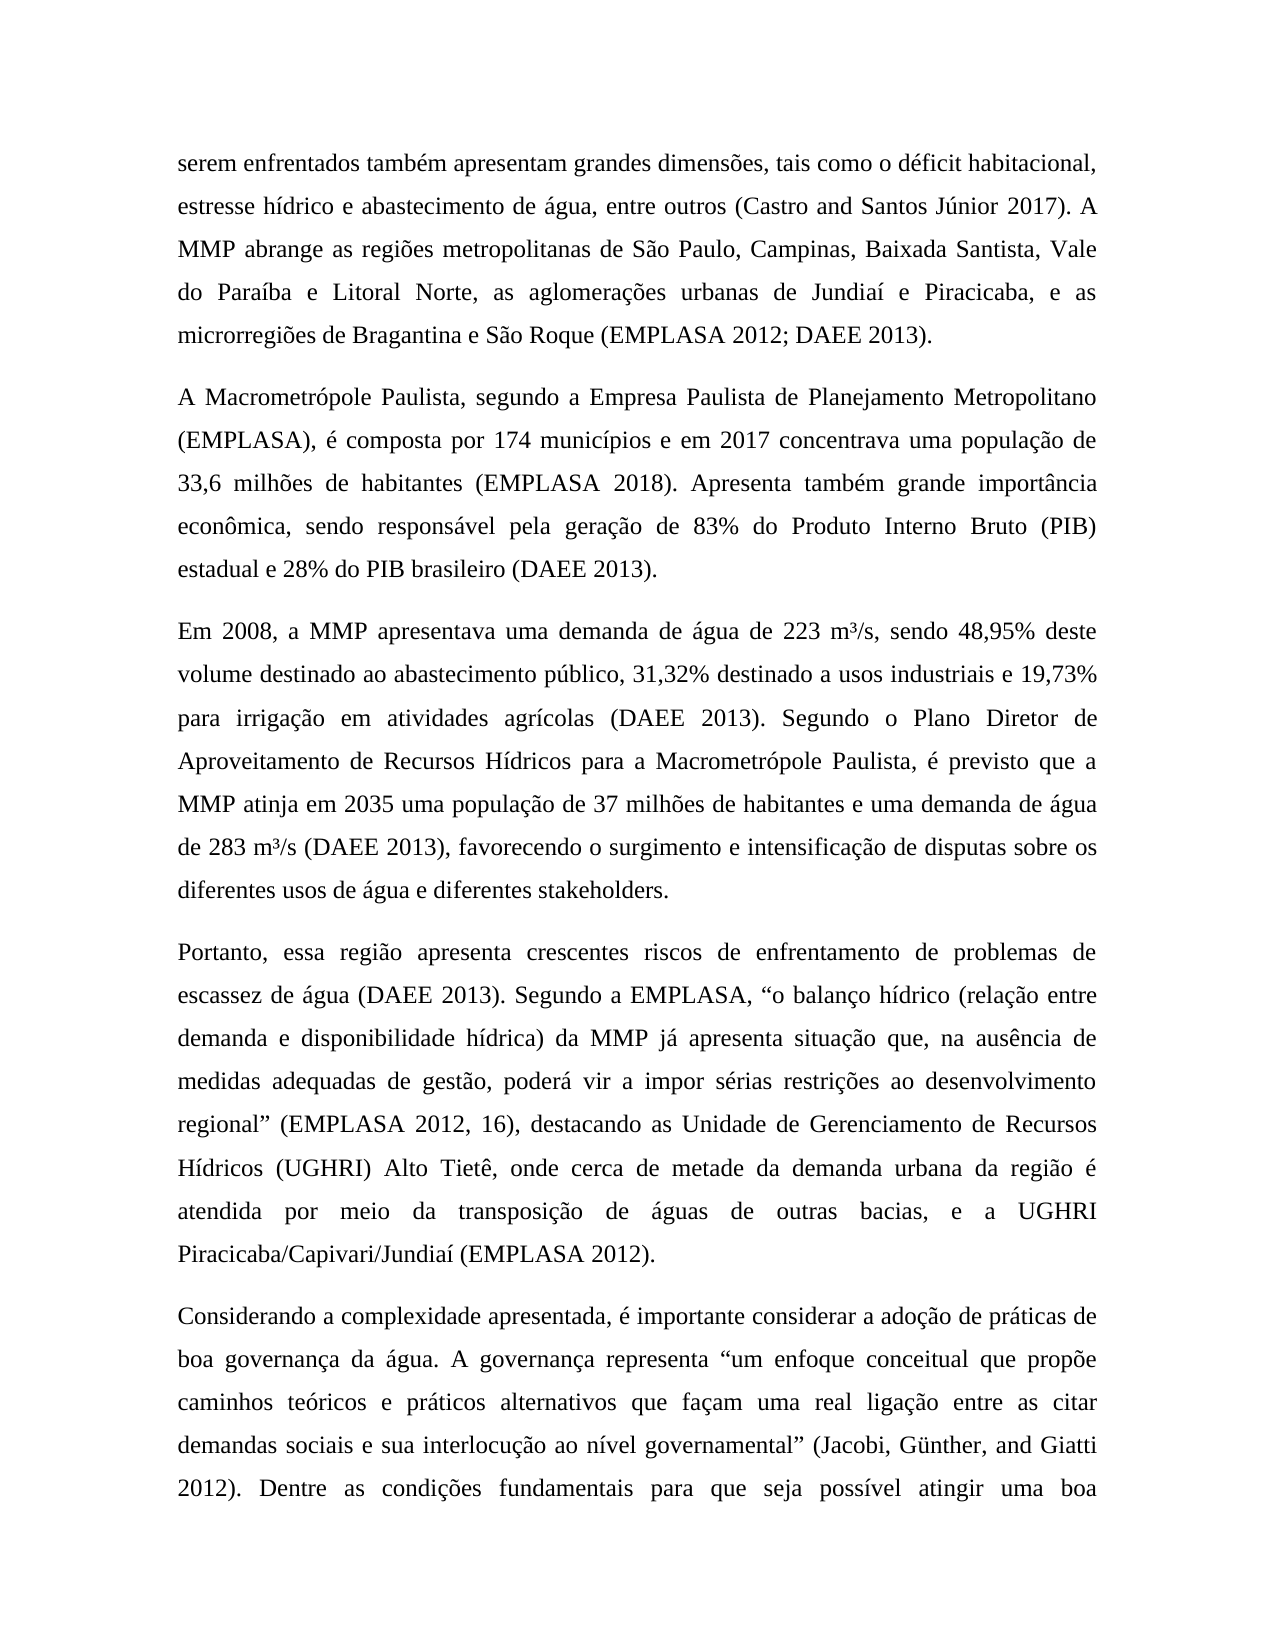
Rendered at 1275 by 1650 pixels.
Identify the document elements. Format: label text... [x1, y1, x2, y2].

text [177, 1301, 1098, 1502]
text A Macrometrópole Paulista, segundo a Empresa Paulista de Planejamento Metropolitano (EMPLASA), é composta por 174 municípios e em 2017 concentrava uma população de 33,6 milhões de habitantes (EMPLASA 2018). Apresenta também grande importância econômica, sendo responsável pela geração de 83% do Produto Interno Bruto (PIB) estadual e 28% do PIB brasileiro (DAEE 2013). [177, 382, 1098, 583]
text Em 2008, a MMP apresentava uma demanda de água de 223 m³/s, sendo 48,95% deste volume destinado ao abastecimento público, 31,32% destinado a usos industriais e 19,73% para irrigação em atividades agrícolas (DAEE 2013). Segundo o Plano Diretor de Aproveitamento de Recursos Hídricos para a Macrometrópole Paulista, é previsto que a MMP atinja em 2035 uma população de 37 milhões de habitantes e uma demanda de água de 283 m³/s (DAEE 2013), favorecendo o surgimento e intensificação de disputas sobre os diferentes usos de água e diferentes stakeholders. [177, 616, 1098, 904]
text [177, 148, 1098, 349]
text Portanto, essa região apresenta crescentes riscos de enfrentamento de problemas de escassez de água (DAEE 2013). Segundo a EMPLASA, “o balanço hídrico (relação entre demanda e disponibilidade hídrica) da MMP já apresenta situação que, na ausência de medidas adequadas de gestão, poderá vir a impor sérias restrições ao desenvolvimento regional” (EMPLASA 2012, 16), destacando as Unidade de Gerenciamento de Recursos Hídricos (UGHRI) Alto Tietê, onde cerca de metade da demanda urbana da região é atendida por meio da transposição de águas de outras bacias, e a UGHRI Piracicaba/Capivari/Jundiaí (EMPLASA 2012). [177, 937, 1098, 1268]
